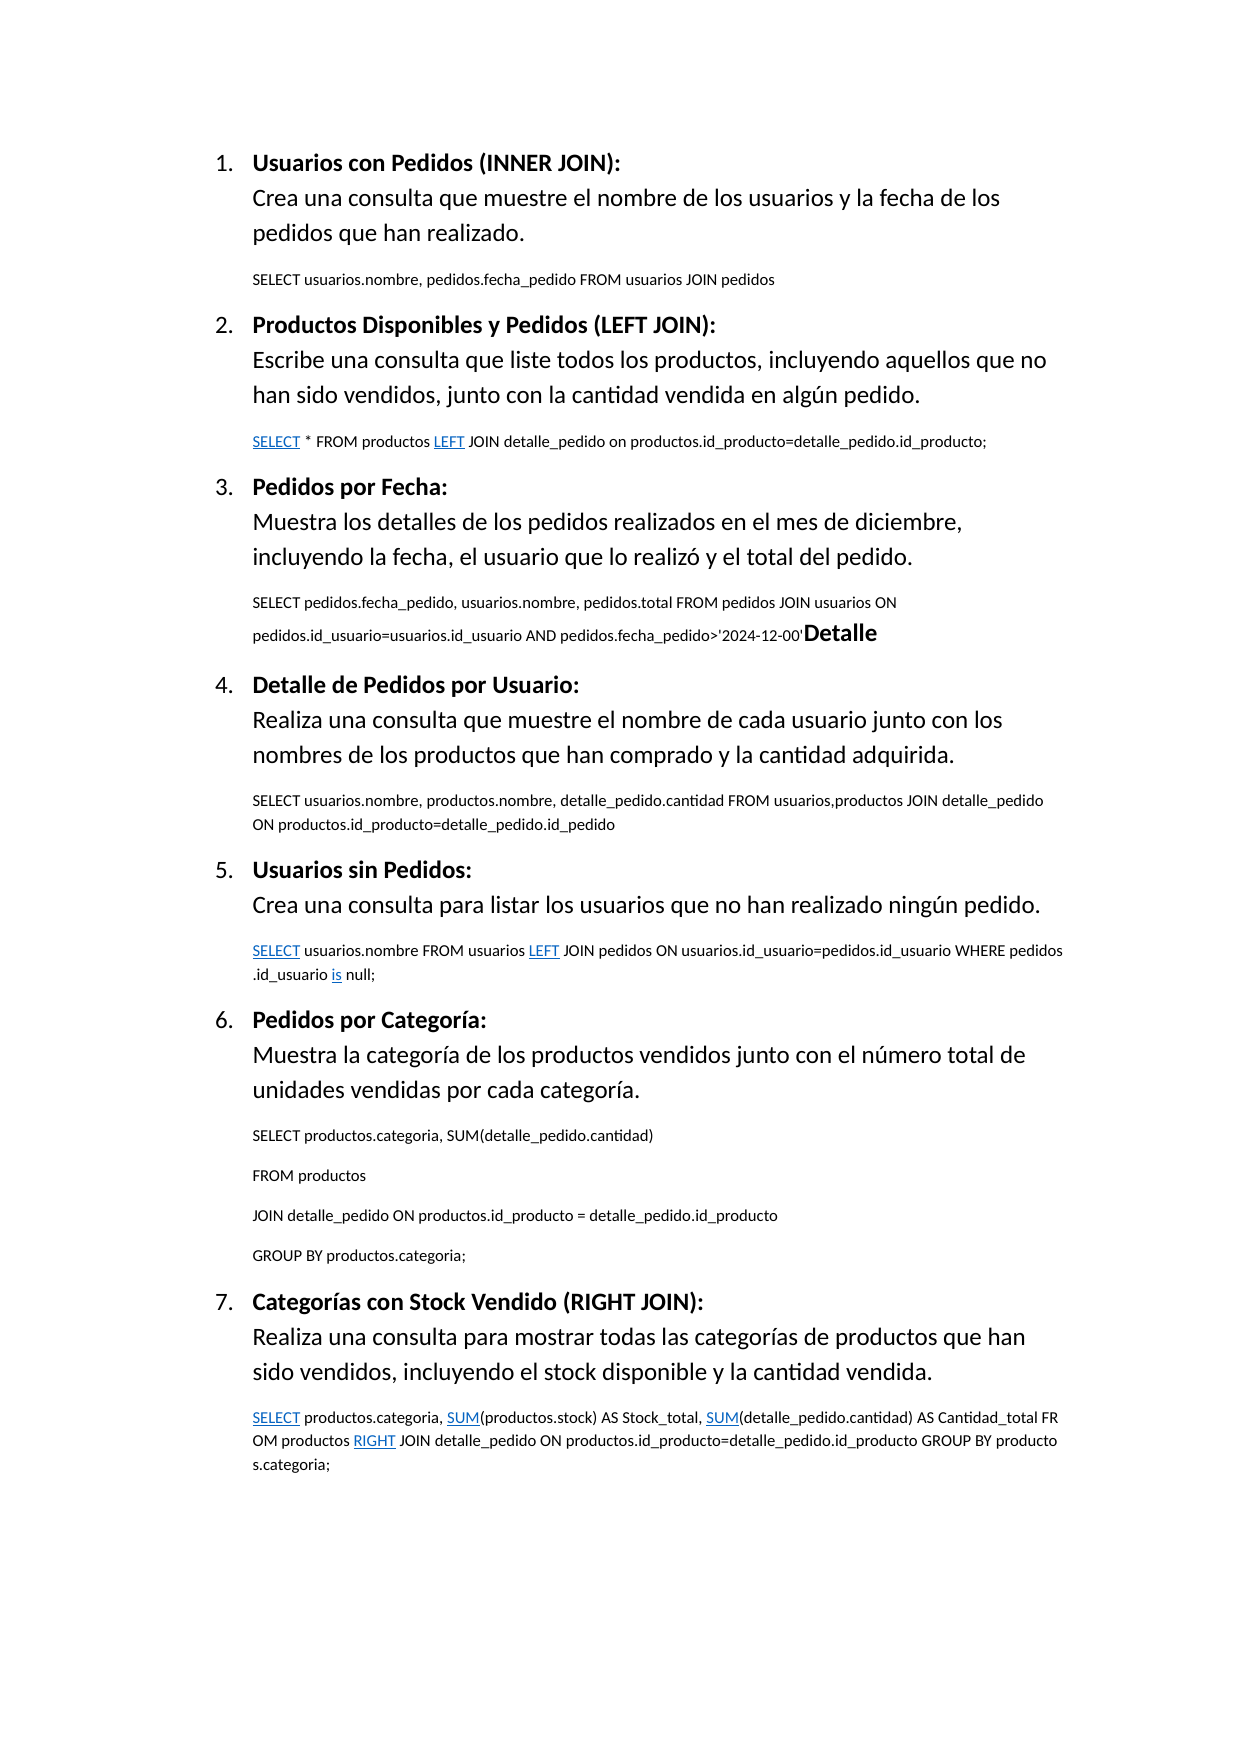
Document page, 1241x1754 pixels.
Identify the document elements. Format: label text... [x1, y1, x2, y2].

list Detalle de Pedidos por Usuario: Realiza una consulta que muestre el nombre de cada usuario junto con los nombres de los productos que han comprado y la cantidad adquirida. [215, 669, 1063, 769]
list Pedidos por Categoría: Muestra la categoría de los productos vendidos junto con el número total de unidades vendidas por cada categoría. [215, 1004, 1063, 1104]
text SELECT * FROM productos LEFT JOIN detalle_pedido on productos.id_producto=detalle_pedido.id_producto; [252, 431, 1063, 451]
text SELECT usuarios.nombre, pedidos.fecha_pedido FROM usuarios JOIN pedidos [252, 269, 1063, 289]
text FROM productos [252, 1166, 1063, 1186]
list Categorías con Stock Vendido (RIGHT JOIN): Realiza una consulta para mostrar todas las categorías de productos que han sido vendidos, incluyendo el stock disponible y la cantidad vendida. [215, 1286, 1063, 1386]
text SELECT usuarios.nombre FROM usuarios LEFT JOIN pedidos ON usuarios.id_usuario=pedidos.id_usuario WHERE pedidos.id_usuario is null; [252, 941, 1063, 984]
list Productos Disponibles y Pedidos (LEFT JOIN): Escribe una consulta que liste todos los productos, incluyendo aquellos que no han sido vendidos, junto con la cantidad vendida en algún pedido. [215, 309, 1063, 410]
list Usuarios con Pedidos (INNER JOIN): Crea una consulta que muestre el nombre de los usuarios y la fecha de los pedidos que han realizado. [215, 148, 1063, 248]
text SELECT productos.categoria, SUM(productos.stock) AS Stock_total, SUM(detalle_pedido.cantidad) AS Cantidad_total FROM productos RIGHT JOIN detalle_pedido ON productos.id_producto=detalle_pedido.id_producto GROUP BY productos.categoria; [252, 1407, 1063, 1474]
text GROUP BY productos.categoria; [252, 1246, 1063, 1266]
text JOIN detalle_pedido ON productos.id_producto = detalle_pedido.id_producto [252, 1206, 1063, 1226]
text SELECT productos.categoria, SUM(detalle_pedido.cantidad) [252, 1126, 1063, 1146]
list Pedidos por Fecha: Muestra los detalles de los pedidos realizados en el mes de diciembre, incluyendo la fecha, el usuario que lo realizó y el total del pedido. [215, 471, 1063, 571]
text SELECT usuarios.nombre, productos.nombre, detalle_pedido.cantidad FROM usuarios,productos JOIN detalle_pedido ON productos.id_producto=detalle_pedido.id_pedido [252, 791, 1063, 834]
text SELECT pedidos.fecha_pedido, usuarios.nombre, pedidos.total FROM pedidos JOIN usuarios ON pedidos.id_usuario=usuarios.id_usuario AND pedidos.fecha_pedido>'2024-12-00'Detalle [252, 593, 1063, 648]
list Usuarios sin Pedidos: Crea una consulta para listar los usuarios que no han realizado ningún pedido. [215, 854, 1063, 919]
